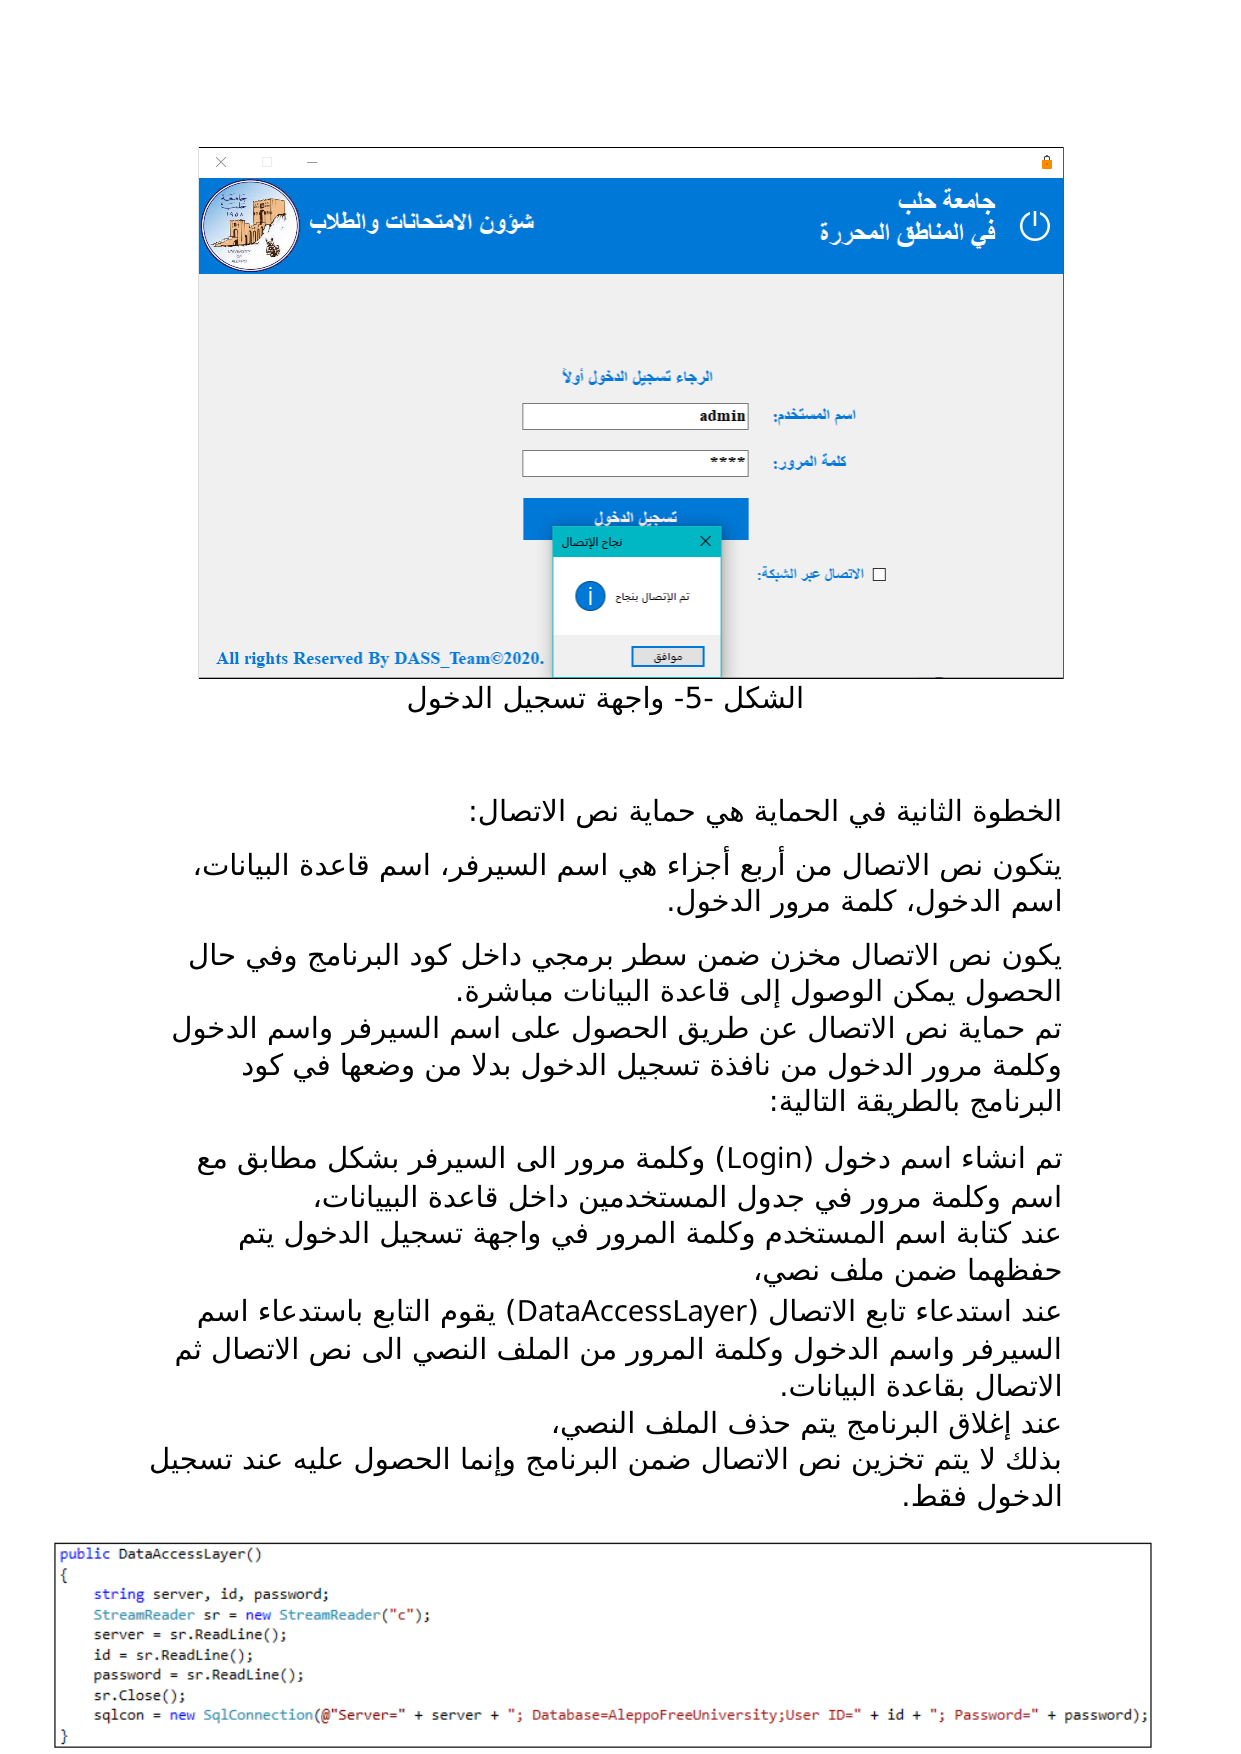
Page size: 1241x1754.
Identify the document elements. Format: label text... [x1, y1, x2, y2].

text يتكون نص الاتصال من أربع أجزاء هي اسم السيرفر، اسم قاعدة البيانات، اسم الدخول، كلمة مرور الدخول. [148, 848, 1063, 918]
picture [52, 1538, 1159, 1754]
picture [198, 147, 1064, 679]
text الخطوة الثانية في الحماية هي حماية نص الاتصال: [148, 794, 1063, 828]
text يكون نص الاتصال مخزن ضمن سطر برمجي داخل كود البرنامج وفي حال الحصول يمكن الوصول إلى قاعدة البيانات مباشرة. تم حماية نص الاتصال عن طريق الحصول على اسم السيرفر واسم الدخول وكلمة مرور الدخول من نافذة تسجيل الدخول بدلا من وضعها في كود البرنامج بالطريقة التالية: [148, 938, 1063, 1118]
text تم انشاء اسم دخول (Login) وكلمة مرور الى السيرفر بشكل مطابق مع اسم وكلمة مرور في جدول المستخدمين داخل قاعدة البييانات، عند كتابة اسم المستخدم وكلمة المرور في واجهة تسجيل الدخول يتم حفظهما ضمن ملف نصي، عند استدعاء تابع الاتصال (DataAccessLayer) يقوم التابع باستدعاء اسم السيرفر واسم الدخول وكلمة المرور من الملف النصي الى نص الاتصال ثم الاتصال بقاعدة البيانات. عند إغلاق البرنامج يتم حذف الملف النصي، بذلك لا يتم تخزين نص الاتصال ضمن البرنامج وإنما الحصول عليه عند تسجيل الدخول فقط. [148, 1138, 1063, 1513]
